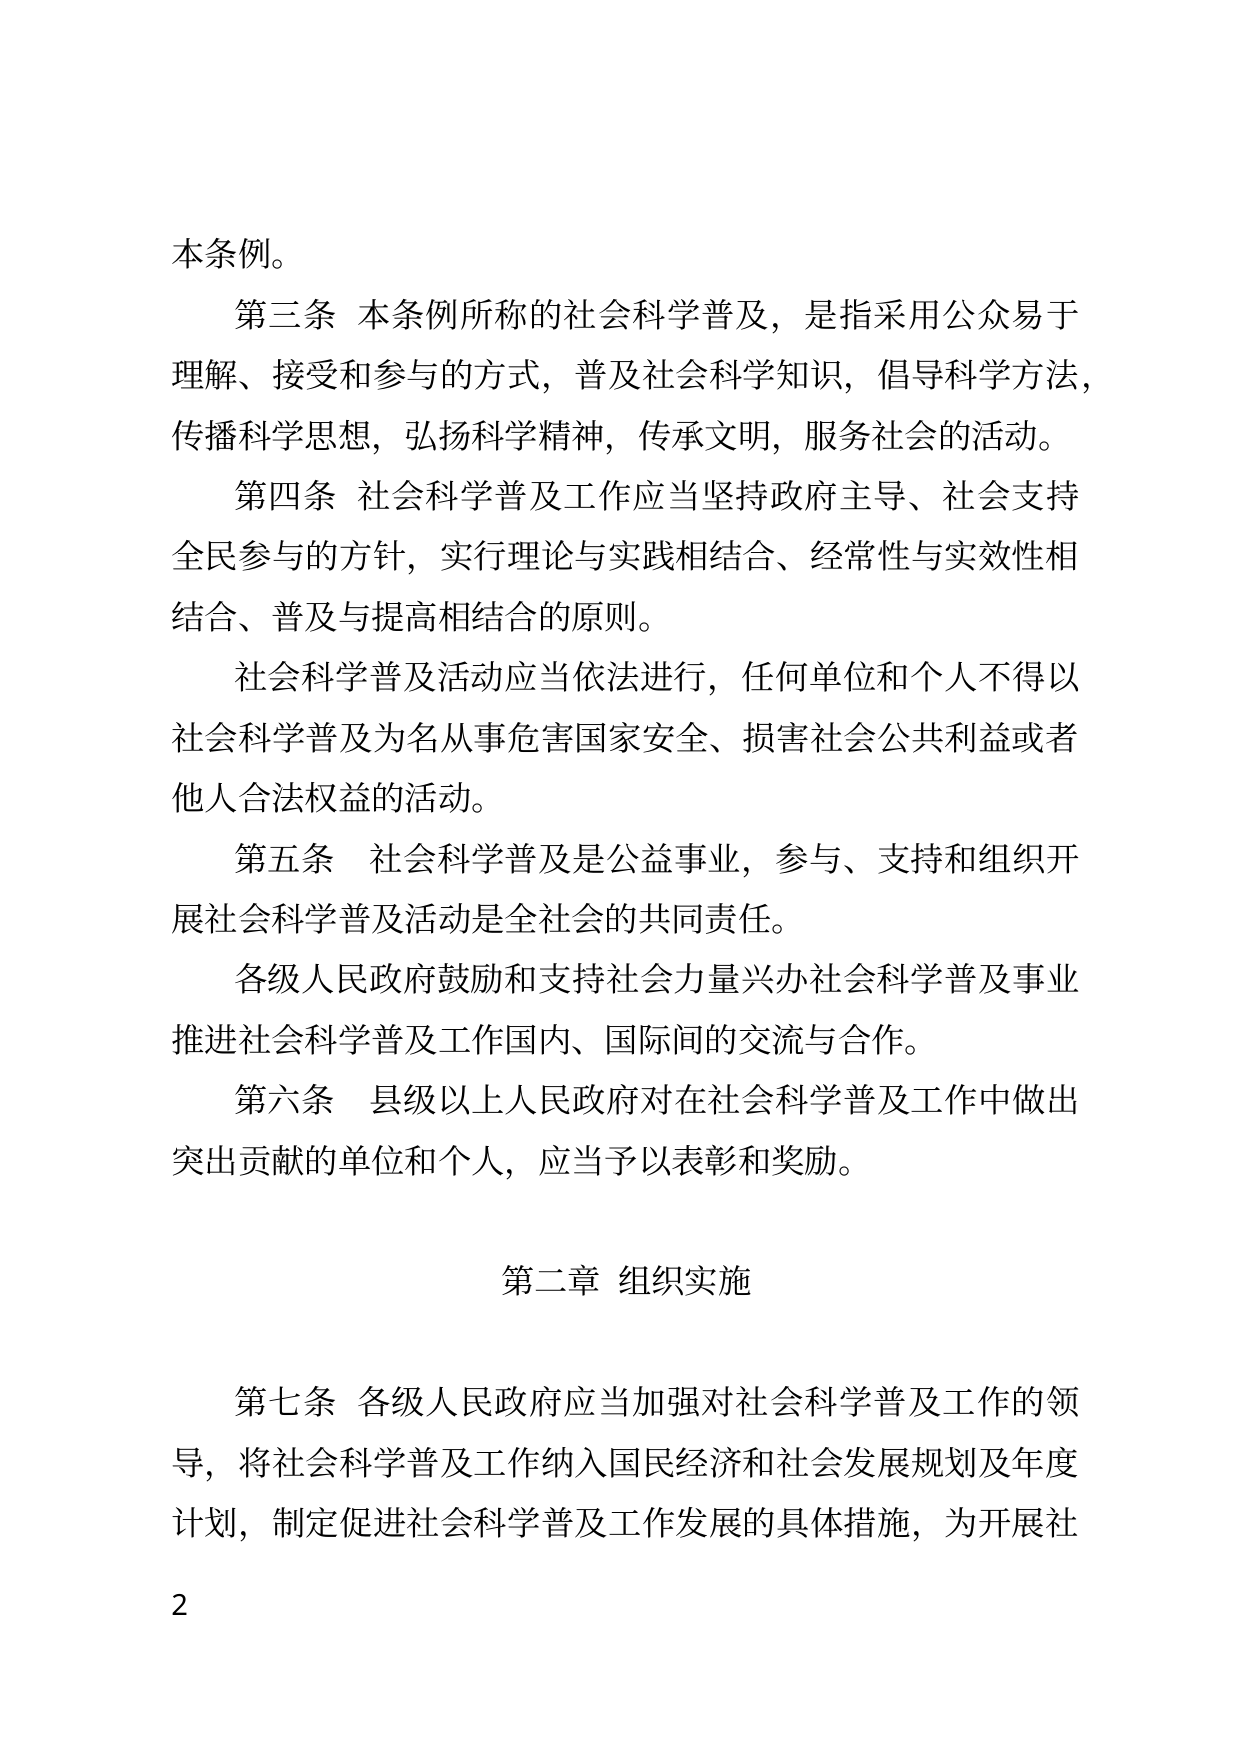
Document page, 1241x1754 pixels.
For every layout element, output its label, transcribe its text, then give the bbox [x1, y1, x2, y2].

text 第三条 本条例所称的社会科学普及，是指采用公众易于理解、接受和参与的方式，普及社会科学知识，倡导科学方法，传播科学思想，弘扬科学精神，传承文明，服务社会的活动。 [171, 279, 1081, 460]
text 社会科学普及活动应当依法进行，任何单位和个人不得以社会科学普及为名从事危害国家安全、损害社会公共利益或者他人合法权益的活动。 [171, 641, 1081, 823]
text 第五条 社会科学普及是公益事业，参与、支持和组织开展社会科学普及活动是全社会的共同责任。 [171, 823, 1081, 943]
text 各级人民政府鼓励和支持社会力量兴办社会科学普及事业，推进社会科学普及工作国内、国际间的交流与合作。 [171, 943, 1081, 1064]
text 第六条 县级以上人民政府对在社会科学普及工作中做出突出贡献的单位和个人，应当予以表彰和奖励。 [171, 1064, 1081, 1185]
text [171, 1366, 1081, 1548]
text 第二章 组织实施 [171, 1246, 1081, 1306]
text 第四条 社会科学普及工作应当坚持政府主导、社会支持、全民参与的方针，实行理论与实践相结合、经常性与实效性相结合、普及与提高相结合的原则。 [171, 460, 1081, 641]
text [171, 218, 1081, 279]
